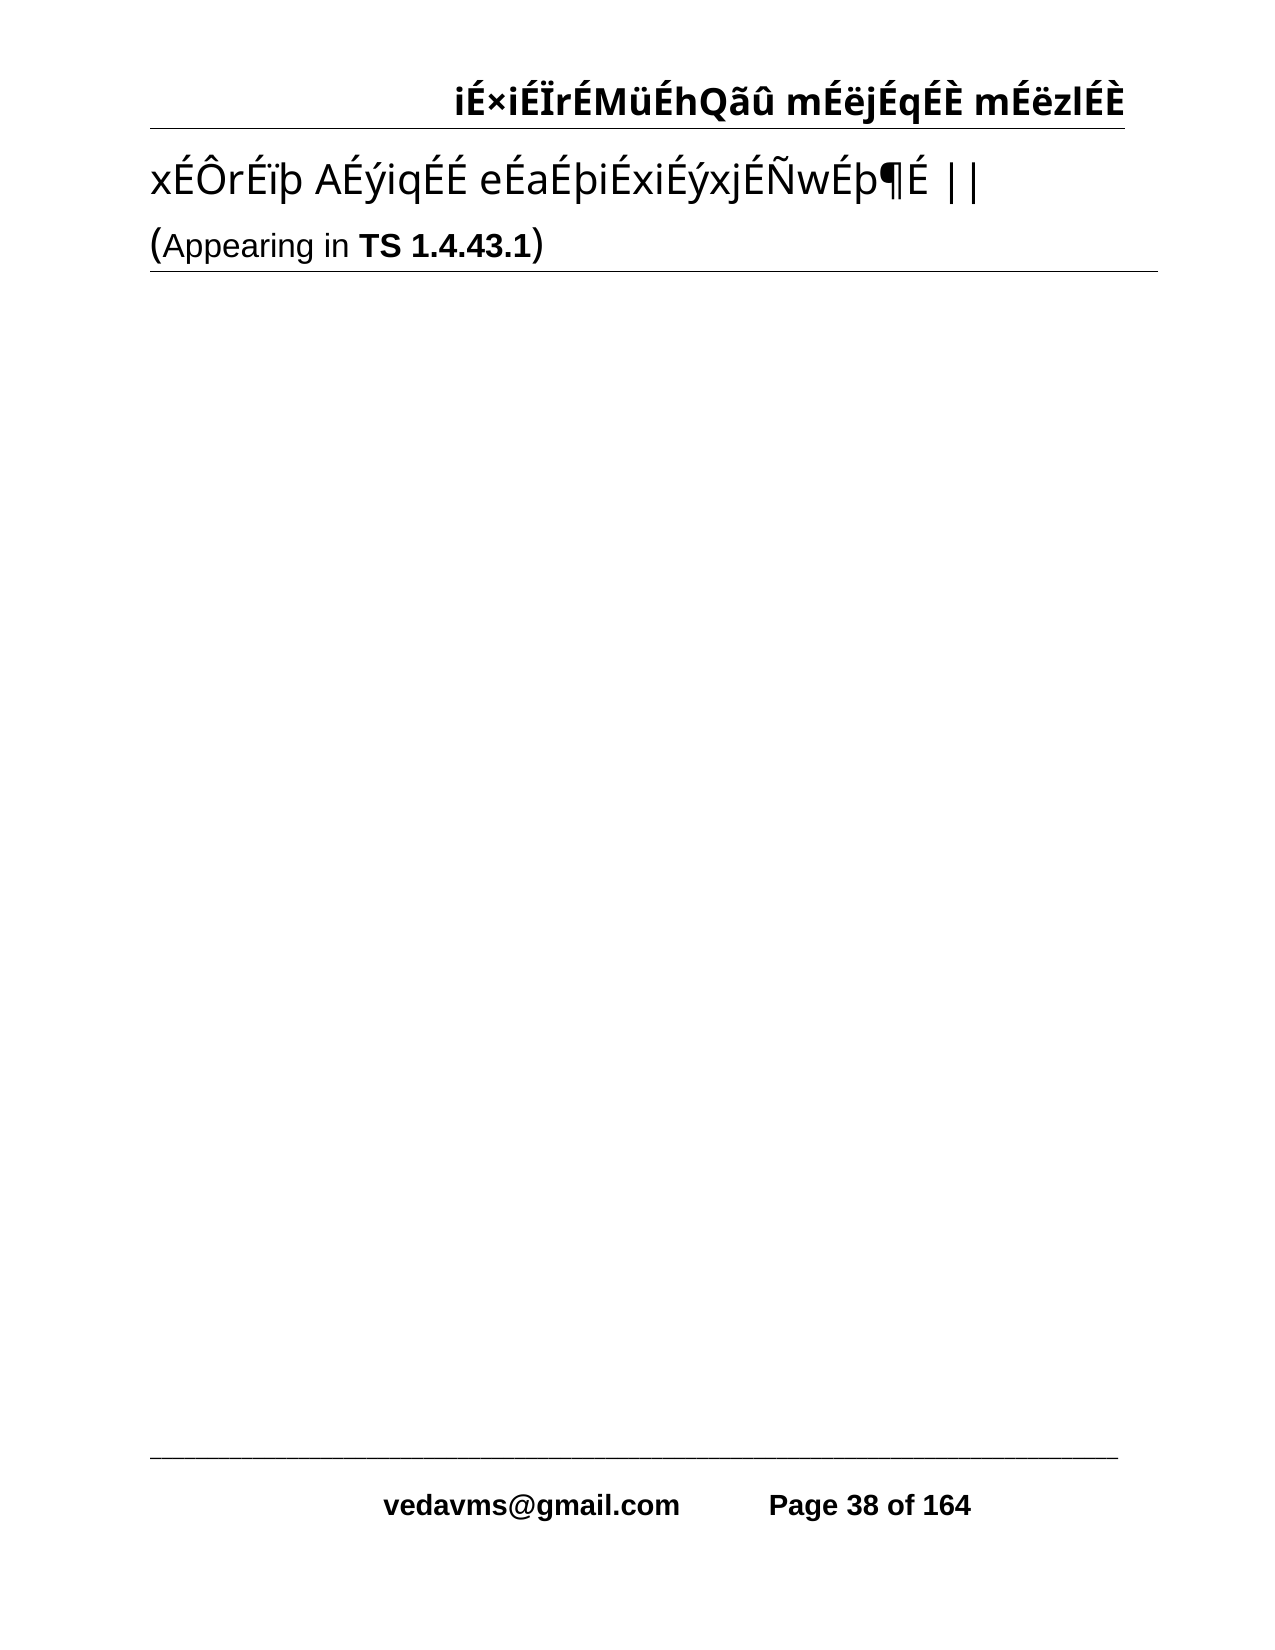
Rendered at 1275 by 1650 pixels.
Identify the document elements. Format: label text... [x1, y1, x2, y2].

text (Appearing in TS 1.4.43.1) [150, 212, 1158, 271]
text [150, 150, 1158, 207]
